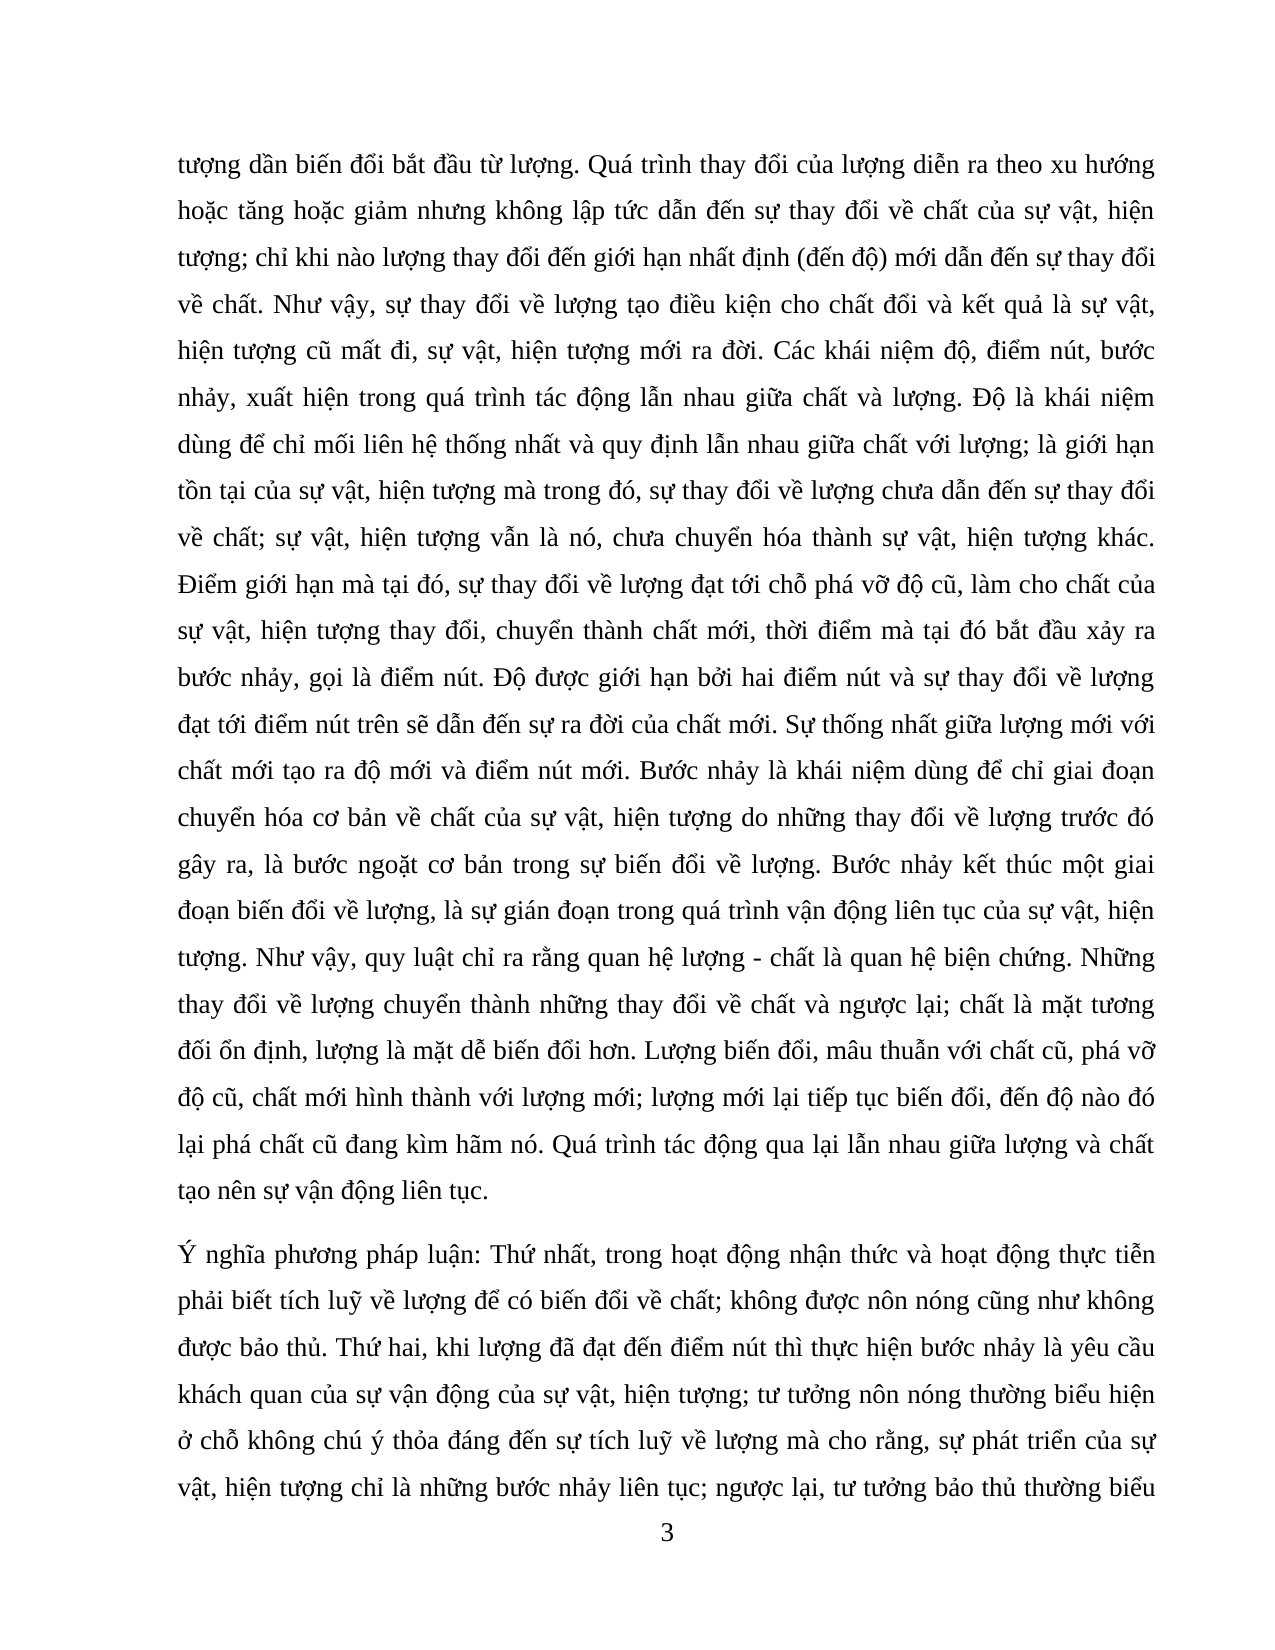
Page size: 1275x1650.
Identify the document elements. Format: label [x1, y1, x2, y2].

text [177, 148, 1157, 1206]
text [177, 1238, 1157, 1502]
